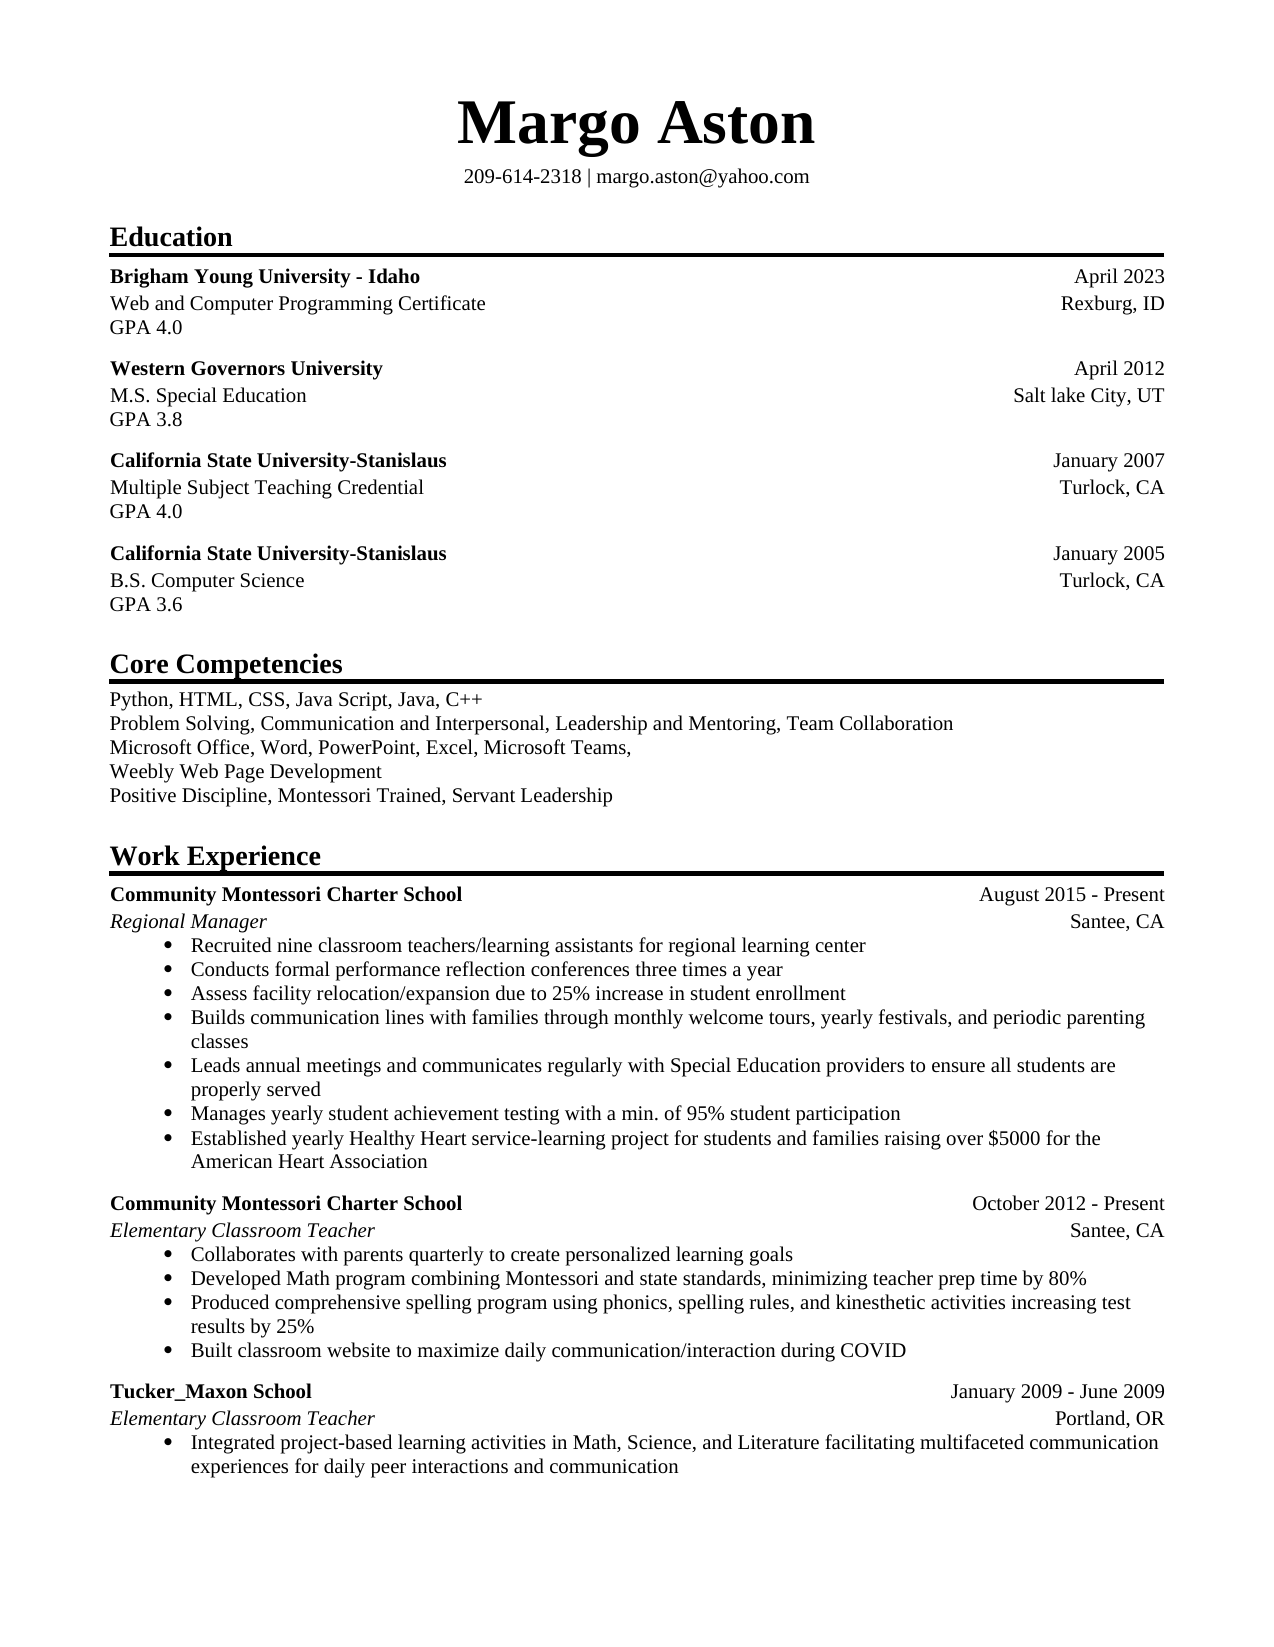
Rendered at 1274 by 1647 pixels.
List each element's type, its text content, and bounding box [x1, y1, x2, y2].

text Work Experience [109, 838, 1164, 871]
table_cell January 2007 [795, 445, 1164, 472]
table_cell Turlock, CA [795, 565, 1164, 592]
table_cell April 2023 [795, 261, 1164, 288]
text Education [109, 220, 1164, 253]
list Established yearly Healthy Heart service-learning project for students and families raising over $5000 for the American Heart Association [164, 1125, 1164, 1173]
text Core Competencies [109, 647, 1164, 679]
text Microsoft Office, Word, PowerPoint, Excel, Microsoft Teams, [109, 735, 1164, 759]
list Manages yearly student achievement testing with a min. of 95% student participation [164, 1101, 1164, 1125]
text Weebly Web Page Development [109, 759, 1164, 783]
table_cell Turlock, CA [795, 472, 1164, 499]
text Problem Solving, Communication and Interpersonal, Leadership and Mentoring, Team Collaboration [109, 711, 1164, 735]
table_cell B.S. Computer Science [110, 565, 795, 592]
table_cell Multiple Subject Teaching Credential [110, 472, 795, 499]
list Leads annual meetings and communicates regularly with Special Education providers to ensure all students are properly served [164, 1053, 1164, 1101]
table_cell M.S. Special Education [110, 380, 795, 407]
table_cell August 2015 - Present [795, 879, 1164, 906]
table_cell Santee, CA [795, 906, 1164, 933]
text Margo Aston [109, 75, 1164, 157]
text GPA 3.6 [109, 592, 1164, 616]
table_cell Community Montessori Charter School [110, 1188, 795, 1215]
table_cell Brigham Young University - Idaho [110, 261, 795, 288]
text Positive Discipline, Montessori Trained, Servant Leadership [109, 783, 1164, 807]
text GPA 4.0 [109, 499, 1164, 523]
list Conducts formal performance reflection conferences three times a year [164, 957, 1164, 981]
list Collaborates with parents quarterly to create personalized learning goals [164, 1242, 1164, 1266]
text Python, HTML, CSS, Java Script, Java, C++ [109, 687, 1164, 711]
table_cell Rexburg, ID [795, 288, 1164, 315]
table_cell California State University-Stanislaus [110, 538, 795, 564]
table_cell Elementary Classroom Teacher [110, 1215, 795, 1242]
text GPA 4.0 [109, 315, 1164, 339]
table_cell October 2012 - Present [795, 1188, 1164, 1215]
list Builds communication lines with families through monthly welcome tours, yearly festivals, and periodic parenting classes [164, 1005, 1164, 1053]
table_cell Tucker_Maxon School [110, 1376, 795, 1403]
list Recruited nine classroom teachers/learning assistants for regional learning center [164, 933, 1164, 957]
table_cell California State University-Stanislaus [110, 445, 795, 472]
list Assess facility relocation/expansion due to 25% increase in student enrollment [164, 981, 1164, 1005]
table_cell Regional Manager [110, 906, 795, 933]
text GPA 3.8 [109, 407, 1164, 431]
text 209-614-2318 | margo.aston@yahoo.com [109, 161, 1164, 188]
table_cell Web and Computer Programming Certificate [110, 288, 795, 315]
list Built classroom website to maximize daily communication/interaction during COVID [164, 1338, 1164, 1362]
table_cell Western Governors University [110, 353, 795, 380]
table_cell January 2005 [795, 538, 1164, 564]
list Integrated project-based learning activities in Math, Science, and Literature facilitating multifaceted communication experiences for daily peer interactions and communication [164, 1430, 1164, 1478]
table_cell Salt lake City, UT [795, 380, 1164, 407]
table_cell Portland, OR [795, 1403, 1164, 1430]
table_cell April 2012 [795, 353, 1164, 380]
list Developed Math program combining Montessori and state standards, minimizing teacher prep time by 80% [164, 1266, 1164, 1290]
table_cell Santee, CA [795, 1215, 1164, 1242]
list Produced comprehensive spelling program using phonics, spelling rules, and kinesthetic activities increasing test results by 25% [164, 1290, 1164, 1338]
table_cell Elementary Classroom Teacher [110, 1403, 795, 1430]
table_cell Community Montessori Charter School [110, 879, 795, 906]
table_cell January 2009 - June 2009 [795, 1376, 1164, 1403]
